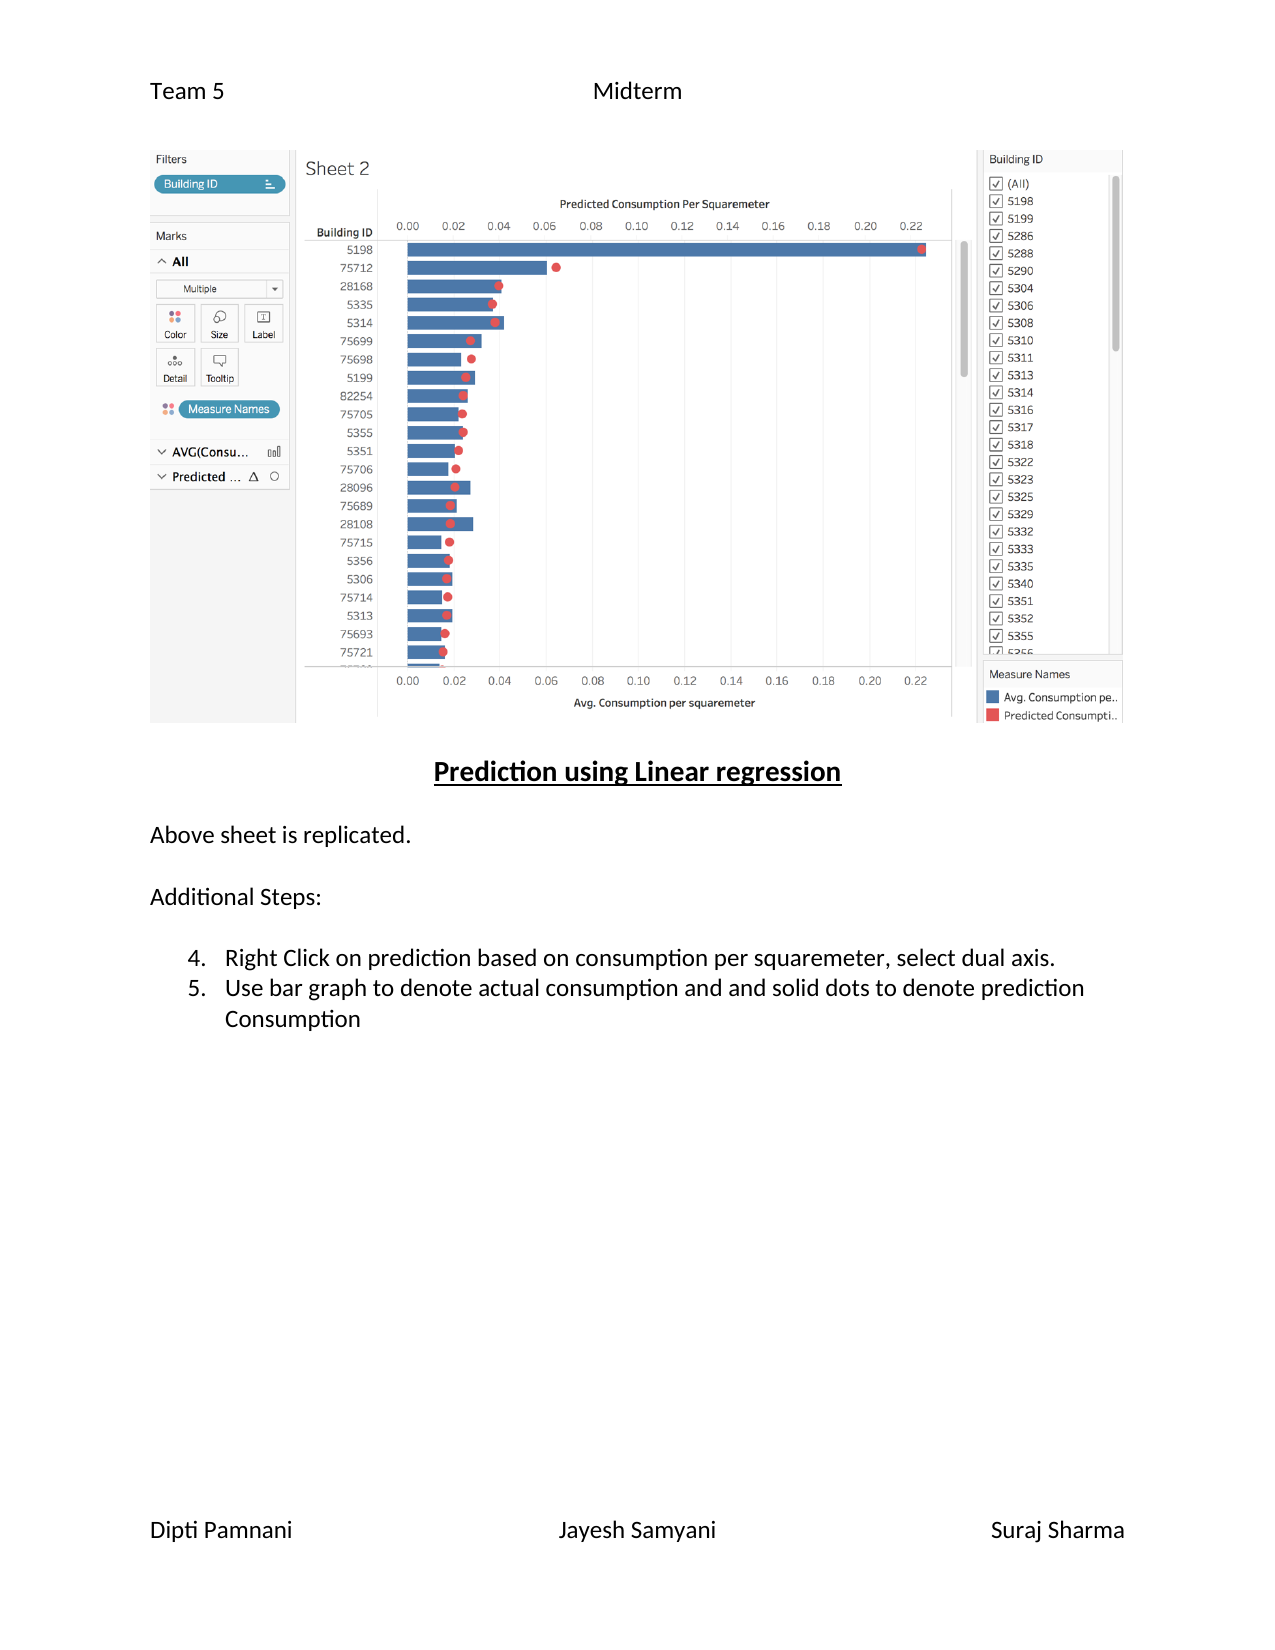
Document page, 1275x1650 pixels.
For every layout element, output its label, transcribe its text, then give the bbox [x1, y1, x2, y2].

picture [150, 150, 1123, 723]
text Additional Steps: [150, 881, 1125, 911]
list Right Click on prediction based on consumption per squaremeter, select dual axis. [187, 942, 1125, 972]
text Above sheet is replicated. [150, 819, 1125, 850]
text Prediction using Linear regression [150, 753, 1125, 789]
list Use bar graph to denote actual consumption and and solid dots to denote prediction Consumption [187, 972, 1125, 1033]
